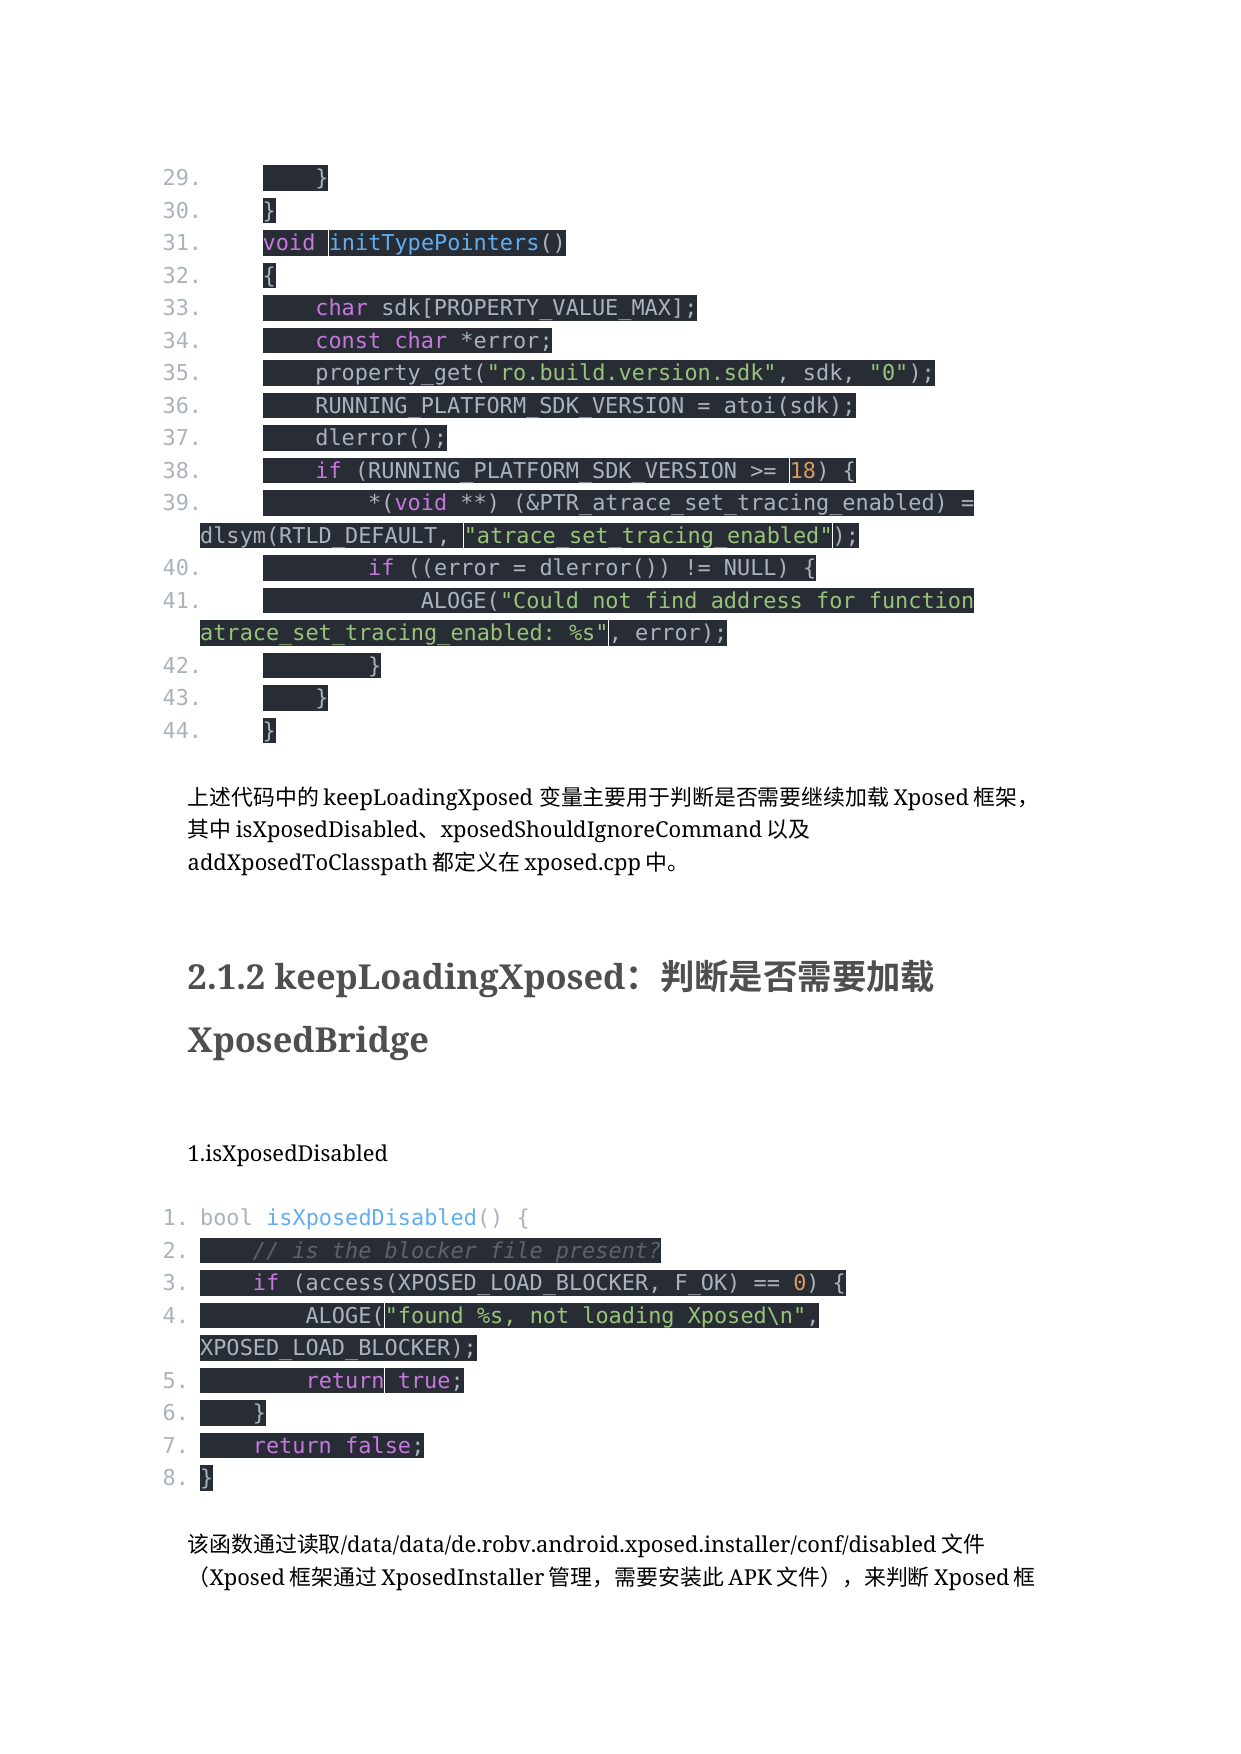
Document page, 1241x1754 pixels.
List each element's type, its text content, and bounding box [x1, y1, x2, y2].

list dlerror(); [162, 422, 1053, 454]
list ALOGE("Could not find address for function atrace_set_tracing_enabled: %s", error); [162, 584, 1053, 649]
list } [162, 194, 1053, 227]
text 2.1.2 keepLoadingXposed：判断是否需要加载XposedBridge [187, 942, 1053, 1072]
list return true; [162, 1364, 1053, 1397]
list } [162, 162, 1053, 194]
list } [162, 682, 1053, 714]
list } [162, 649, 1053, 682]
list if (access(XPOSED_LOAD_BLOCKER, F_OK) == 0) { [162, 1267, 1053, 1299]
list } [162, 1462, 1053, 1494]
list RUNNING_PLATFORM_SDK_VERSION = atoi(sdk); [162, 389, 1053, 422]
list if (RUNNING_PLATFORM_SDK_VERSION >= 18) { [162, 454, 1053, 487]
text 1.isXposedDisabled [187, 1072, 1053, 1202]
list const char *error; [162, 324, 1053, 357]
list *(void **) (&PTR_atrace_set_tracing_enabled) = dlsym(RTLD_DEFAULT, "atrace_set_tracing_enabled"); [162, 487, 1053, 552]
list char sdk[PROPERTY_VALUE_MAX]; [162, 292, 1053, 324]
list } [162, 1397, 1053, 1429]
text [187, 1494, 1053, 1592]
list } [162, 714, 1053, 747]
list bool isXposedDisabled() { [162, 1202, 1053, 1234]
list void initTypePointers() [162, 227, 1053, 259]
text 上述代码中的keepLoadingXposed 变量主要用于判断是否需要继续加载Xposed框架，其中isXposedDisabled、xposedShouldIgnoreCommand以及addXposedToClasspath都定义在xposed.cpp中。 [187, 747, 1053, 942]
list ALOGE("found %s, not loading Xposed\n", XPOSED_LOAD_BLOCKER); [162, 1299, 1053, 1364]
list if ((error = dlerror()) != NULL) { [162, 552, 1053, 584]
list return false; [162, 1429, 1053, 1462]
list property_get("ro.build.version.sdk", sdk, "0"); [162, 357, 1053, 389]
list // is the blocker file present? [162, 1234, 1053, 1267]
list { [162, 259, 1053, 292]
